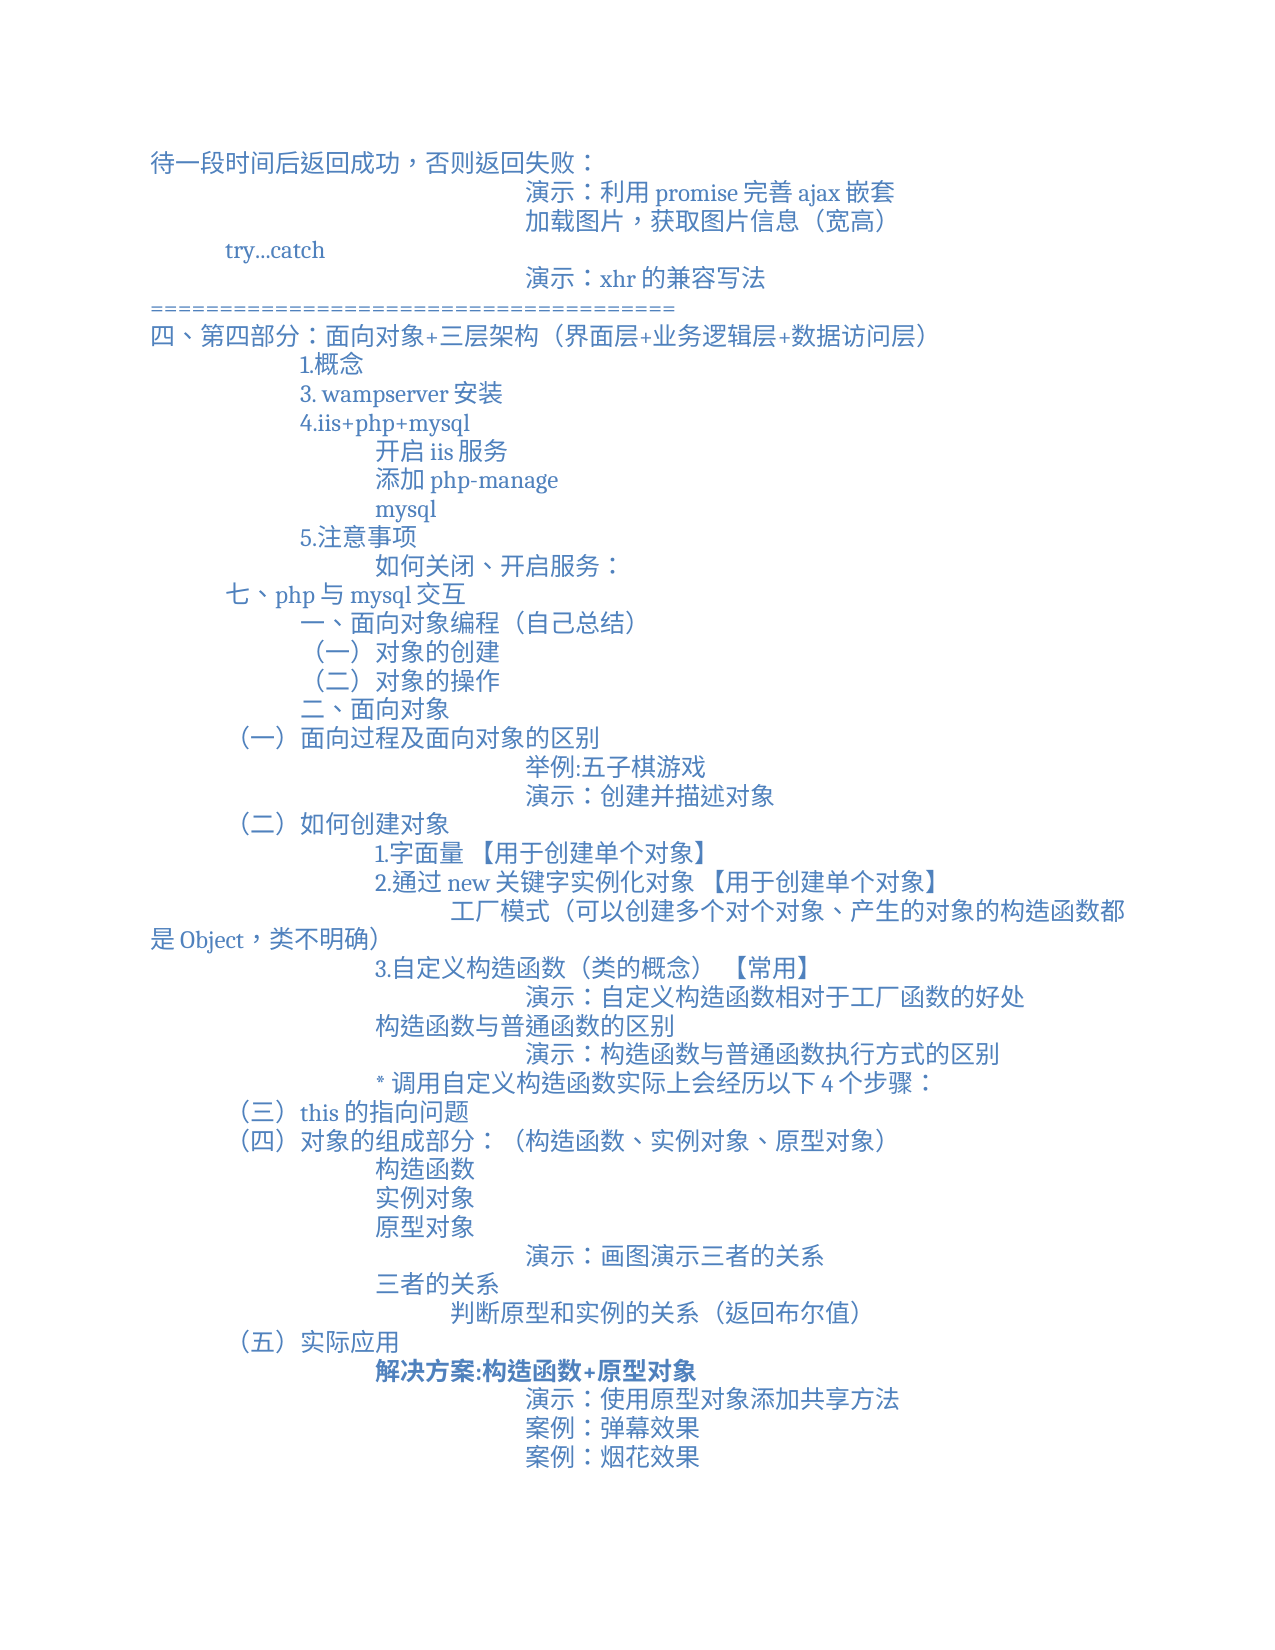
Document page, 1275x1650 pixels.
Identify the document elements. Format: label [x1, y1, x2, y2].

text [150, 150, 1125, 1472]
